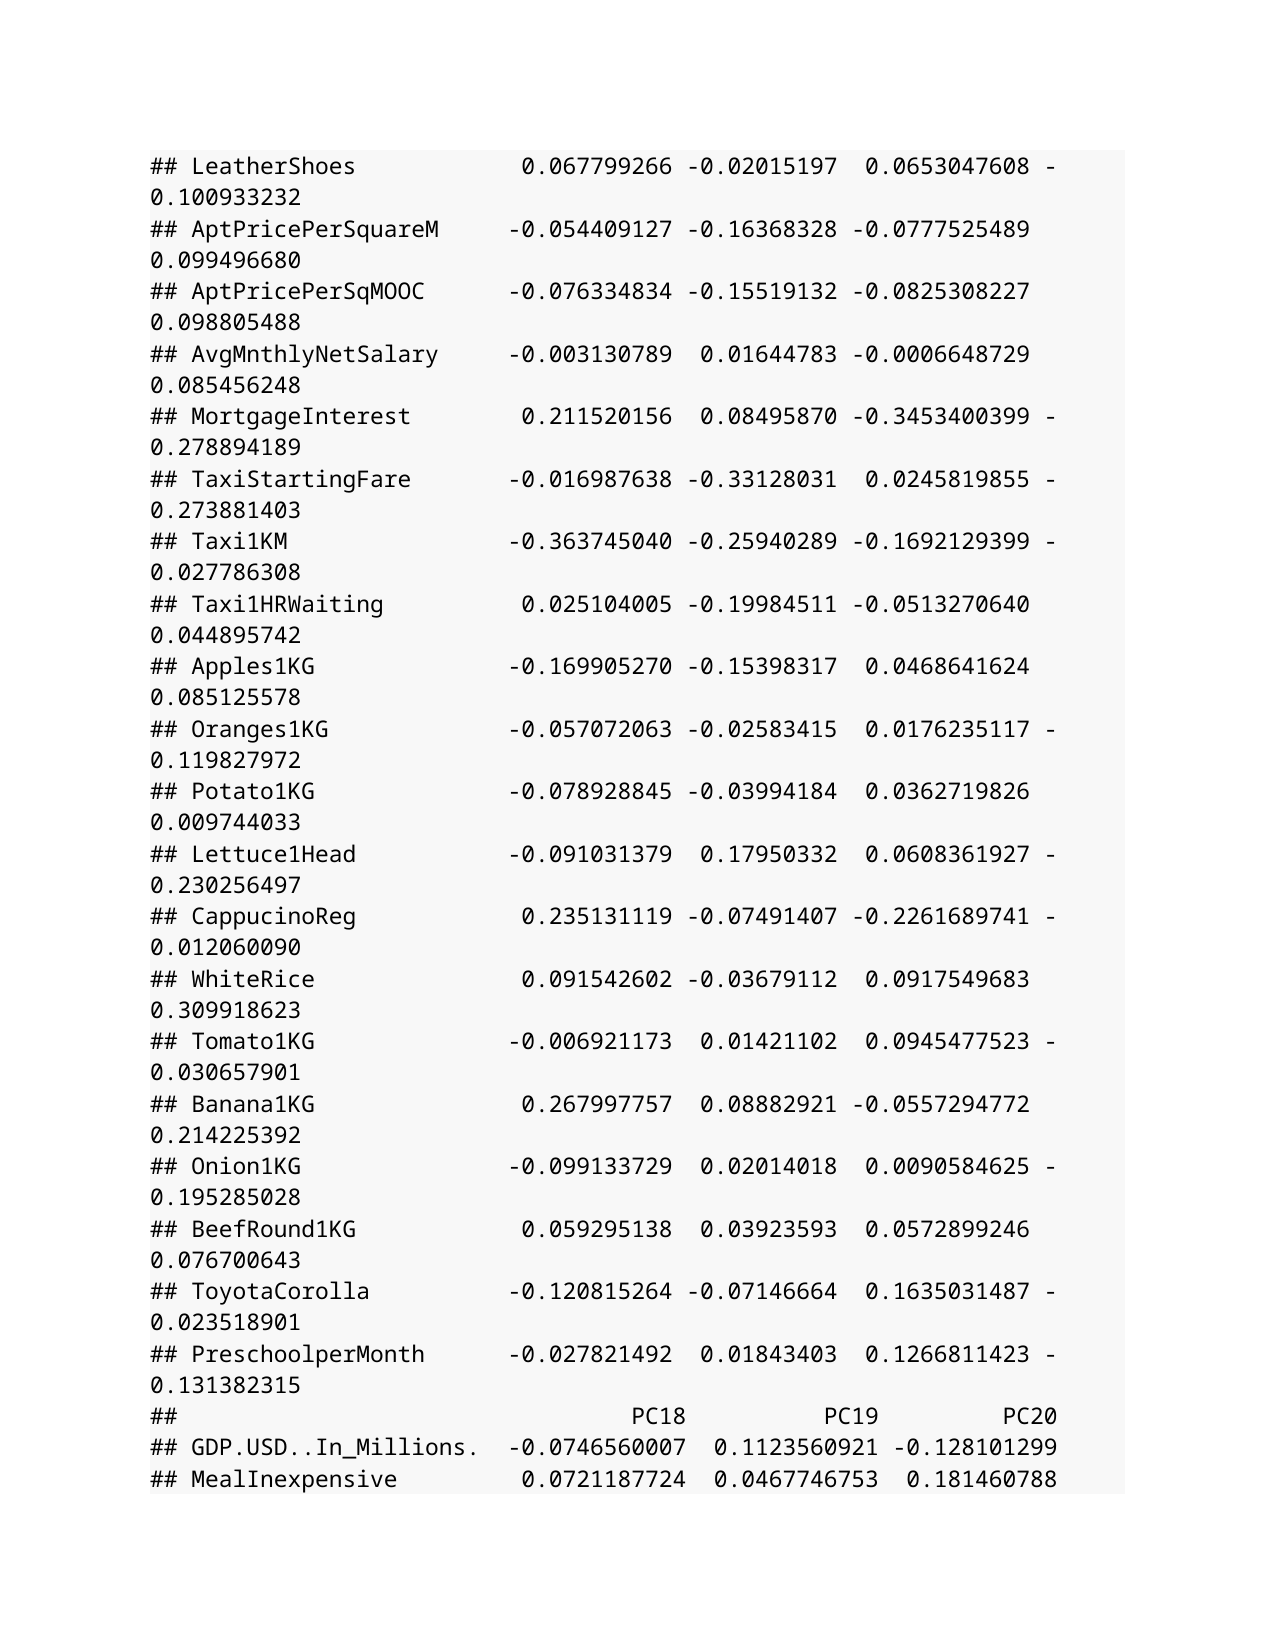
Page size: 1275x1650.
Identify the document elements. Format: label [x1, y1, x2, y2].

text [150, 150, 1125, 1494]
